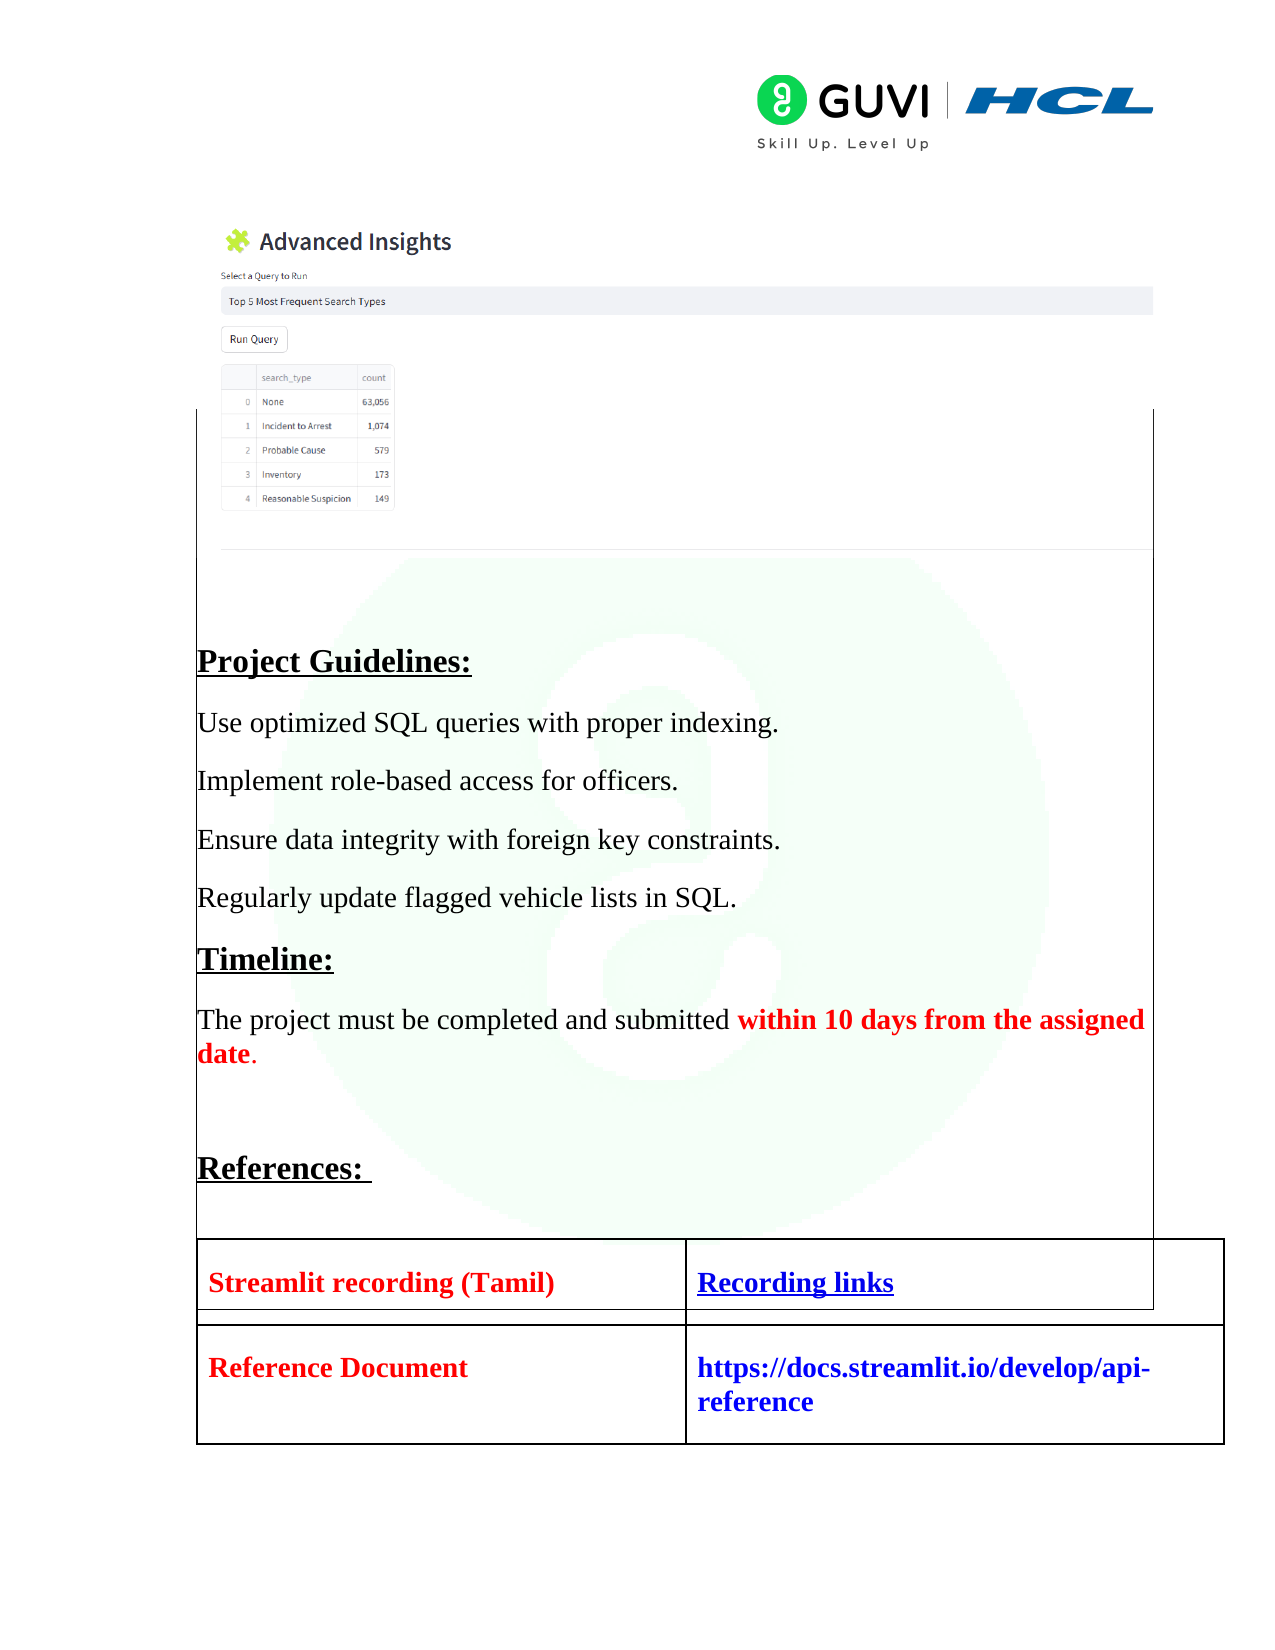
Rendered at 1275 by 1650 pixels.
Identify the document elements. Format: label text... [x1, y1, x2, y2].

text Timeline: [197, 939, 1153, 977]
table_cell https://docs.streamlit.io/develop/api-reference [687, 1326, 1223, 1443]
text Ensure data integrity with foreign key constraints. [197, 822, 1153, 855]
table_header Streamlit recording (Tamil) [198, 1240, 685, 1323]
text The project must be completed and submitted within 10 days from the assigned date. [197, 1002, 1153, 1069]
picture [196, 191, 1154, 558]
table_cell Reference Document [198, 1326, 685, 1443]
picture [757, 75, 1154, 158]
text Regularly update flagged vehicle lists in SQL. [197, 880, 1153, 914]
table_header Recording links [687, 1240, 1223, 1323]
text Implement role-based access for officers. [197, 763, 1153, 797]
text References: [197, 1148, 1153, 1186]
text Project Guidelines: [197, 641, 1153, 680]
text Use optimized SQL queries with proper indexing. [197, 705, 1153, 738]
